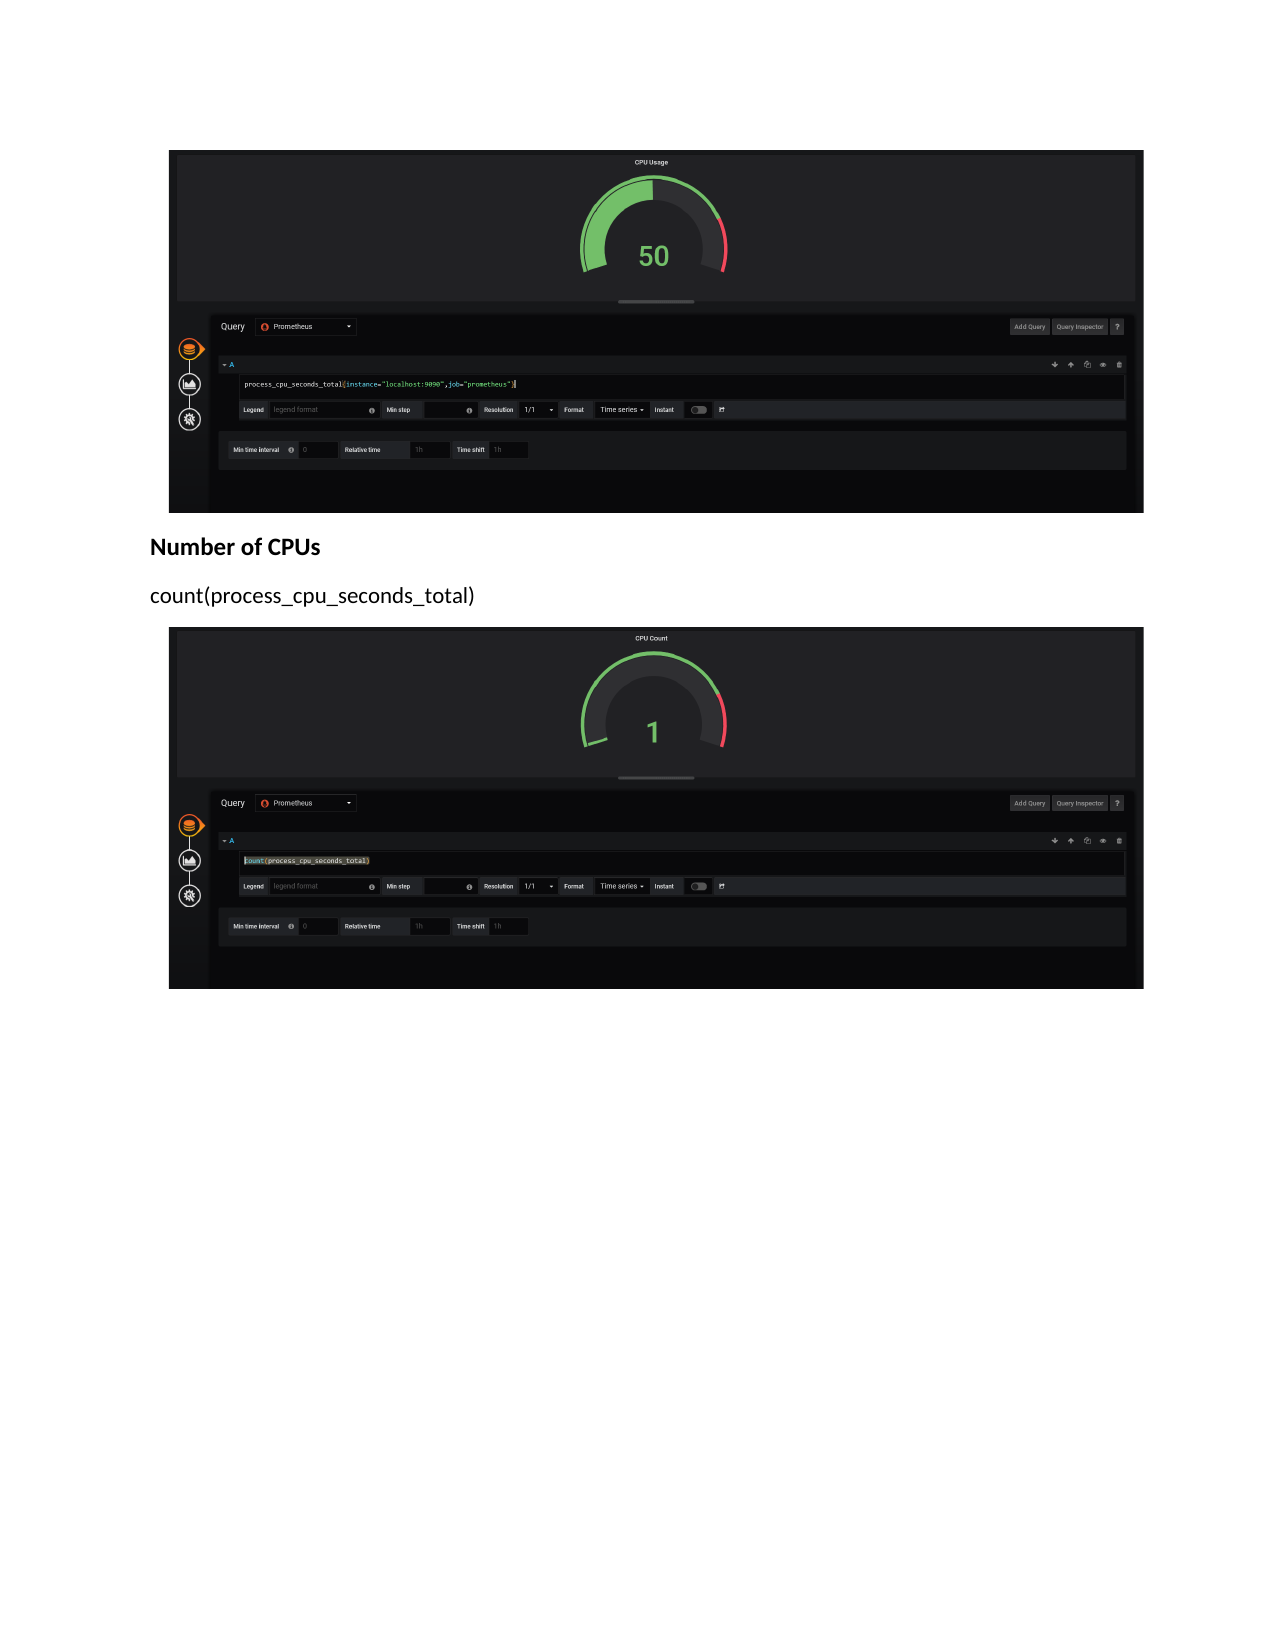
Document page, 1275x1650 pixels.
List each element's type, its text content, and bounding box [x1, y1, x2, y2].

text Number of CPUs [150, 531, 1125, 562]
text count(process_cpu_seconds_total) [150, 581, 1125, 609]
